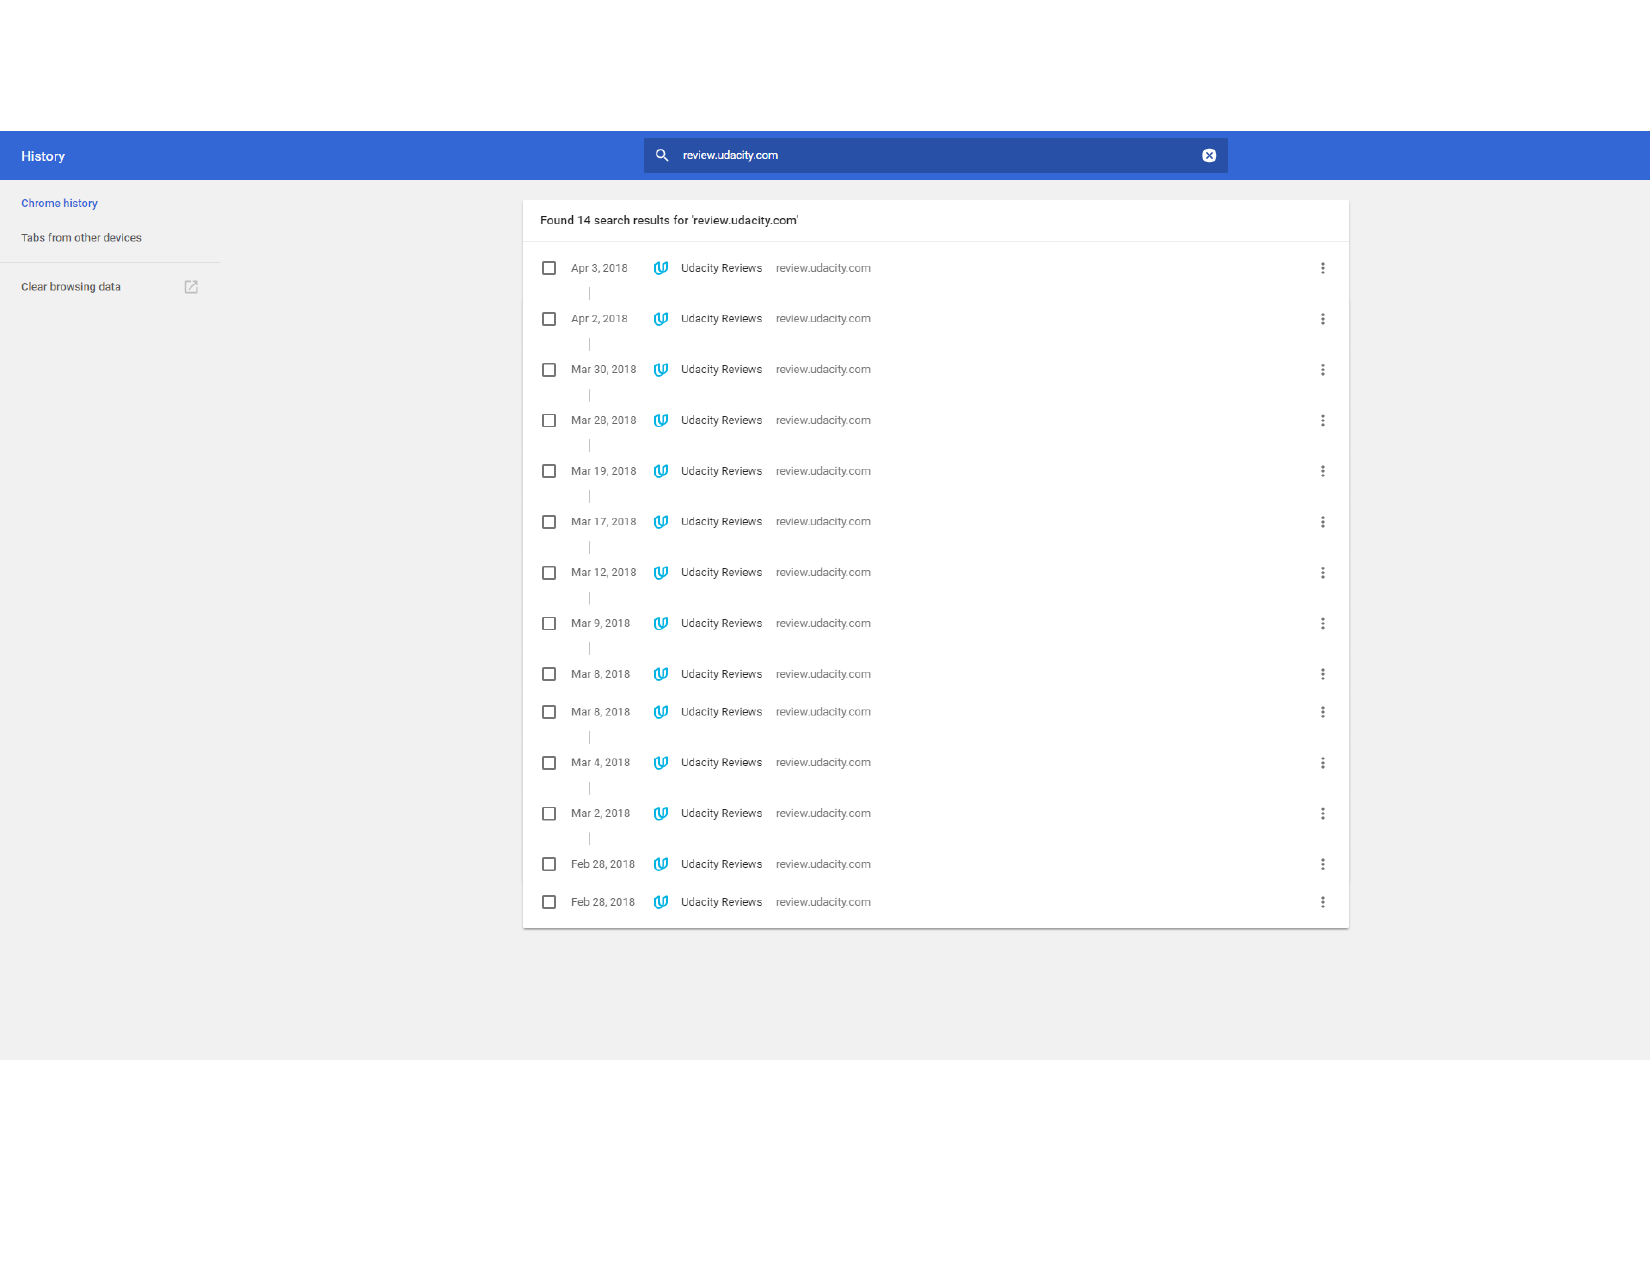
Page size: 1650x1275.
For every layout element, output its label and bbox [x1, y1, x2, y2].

picture [0, 131, 1650, 1060]
